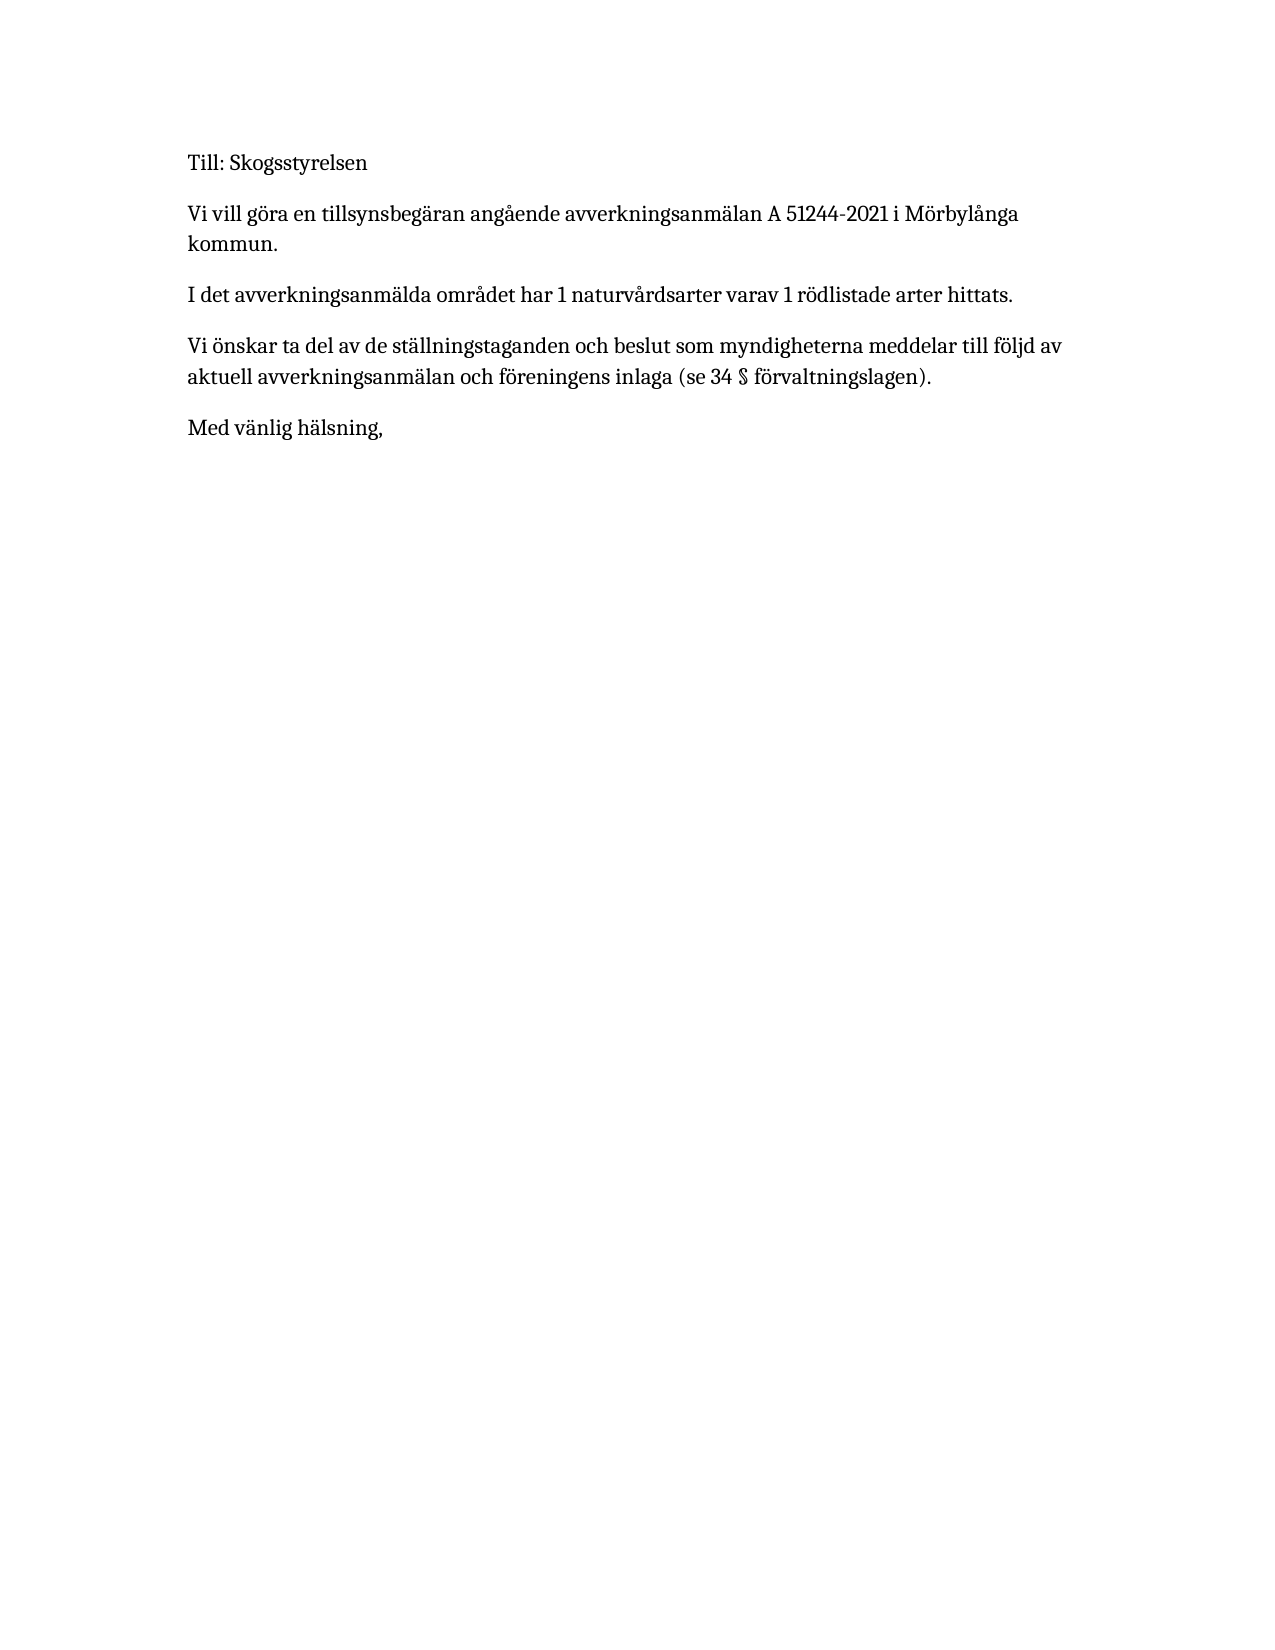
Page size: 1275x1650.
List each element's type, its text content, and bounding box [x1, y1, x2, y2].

text Till: Skogsstyrelsen [187, 150, 1087, 176]
text Med vänlig hälsning, [187, 414, 1087, 471]
text Vi vill göra en tillsynsbegäran angående avverkningsanmälan A 51244-2021 i Mörbylånga kommun. [187, 201, 1087, 258]
text Vi önskar ta del av de ställningstaganden och beslut som myndigheterna meddelar till följd av aktuell avverkningsanmälan och föreningens inlaga (se 34 § förvaltningslagen). [187, 333, 1087, 390]
text I det avverkningsanmälda området har 1 naturvårdsarter varav 1 rödlistade arter hittats. [187, 282, 1087, 309]
